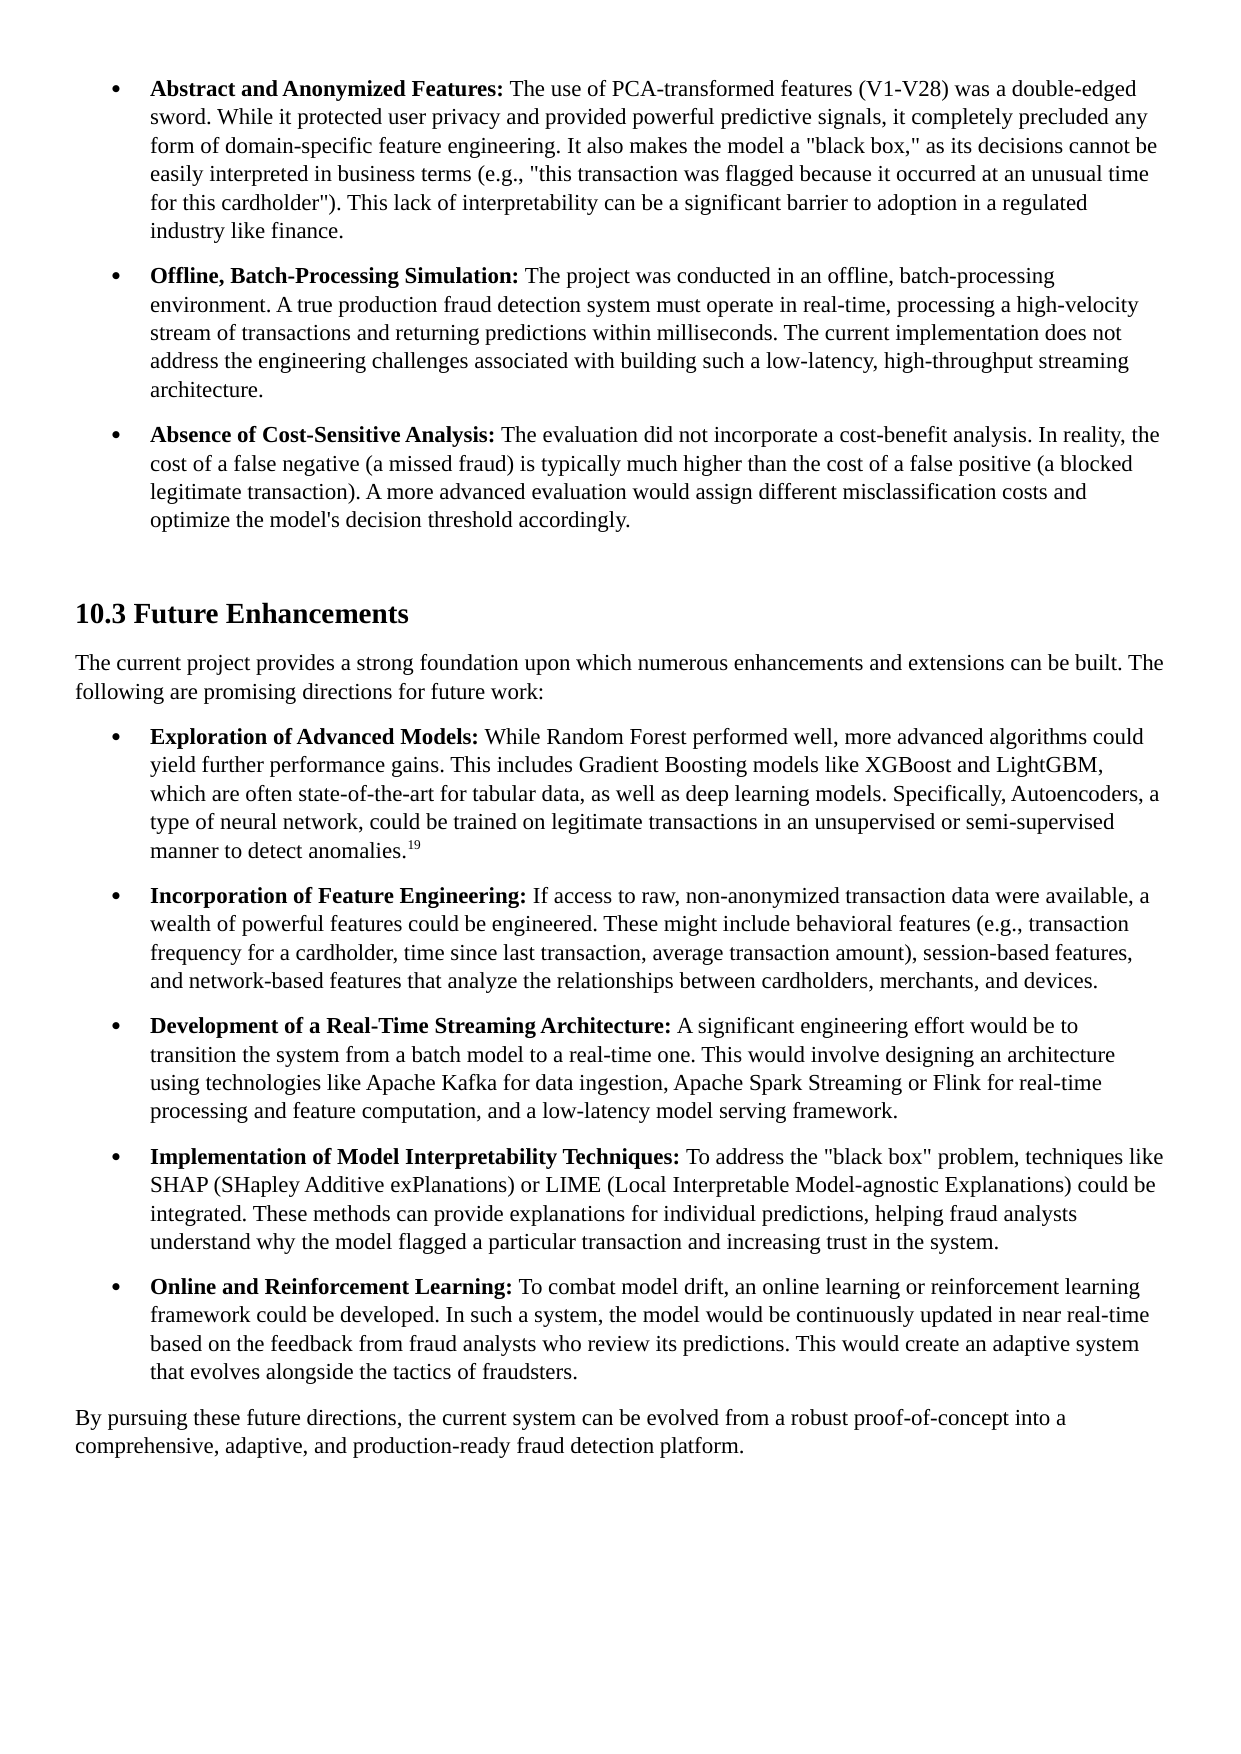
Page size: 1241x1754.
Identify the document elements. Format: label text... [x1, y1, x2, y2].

list Offline, Batch-Processing Simulation: The project was conducted in an offline, batch-processing environment. A true production fraud detection system must operate in real-time, processing a high-velocity stream of transactions and returning predictions within milliseconds. The current implementation does not address the engineering challenges associated with building such a low-latency, high-throughput streaming architecture. [112, 262, 1165, 402]
list Implementation of Model Interpretability Techniques: To address the "black box" problem, techniques like SHAP (SHapley Additive exPlanations) or LIME (Local Interpretable Model-agnostic Explanations) could be integrated. These methods can provide explanations for individual predictions, helping fraud analysts understand why the model flagged a particular transaction and increasing trust in the system. [112, 1143, 1165, 1254]
list Incorporation of Feature Engineering: If access to raw, non-anonymized transaction data were available, a wealth of powerful features could be engineered. These might include behavioral features (e.g., transaction frequency for a cardholder, time since last transaction, average transaction amount), session-based features, and network-based features that analyze the relationships between cardholders, merchants, and devices. [112, 882, 1165, 993]
text 10.3 Future Enhancements [75, 597, 1165, 630]
text The current project provides a strong foundation upon which numerous enhancements and extensions can be built. The following are promising directions for future work: [75, 649, 1165, 704]
text By pursuing these future directions, the current system can be evolved from a robust proof-of-concept into a comprehensive, adaptive, and production-ready fraud detection platform. [75, 1403, 1165, 1458]
list Development of a Real-Time Streaming Architecture: A significant engineering effort would be to transition the system from a batch model to a real-time one. This would involve designing an architecture using technologies like Apache Kafka for data ingestion, Apache Spark Streaming or Flink for real-time processing and feature computation, and a low-latency model serving framework. [112, 1012, 1165, 1124]
list Abstract and Anonymized Features: The use of PCA-transformed features (V1-V28) was a double-edged sword. While it protected user privacy and provided powerful predictive signals, it completely precluded any form of domain-specific feature engineering. It also makes the model a "black box," as its decisions cannot be easily interpreted in business terms (e.g., "this transaction was flagged because it occurred at an unusual time for this cardholder"). This lack of interpretability can be a significant barrier to adoption in a regulated industry like finance. [112, 75, 1165, 243]
list Exploration of Advanced Models: While Random Forest performed well, more advanced algorithms could yield further performance gains. This includes Gradient Boosting models like XGBoost and LightGBM, which are often state-of-the-art for tabular data, as well as deep learning models. Specifically, Autoencoders, a type of neural network, could be trained on legitimate transactions in an unsupervised or semi-supervised manner to detect anomalies.19 [112, 723, 1165, 863]
list Absence of Cost-Sensitive Analysis: The evaluation did not incorporate a cost-benefit analysis. In reality, the cost of a false negative (a missed fraud) is typically much higher than the cost of a false positive (a blocked legitimate transaction). A more advanced evaluation would assign different misclassification costs and optimize the model's decision threshold accordingly. [112, 421, 1165, 533]
list Online and Reinforcement Learning: To combat model drift, an online learning or reinforcement learning framework could be developed. In such a system, the model would be continuously updated in near real-time based on the feedback from fraud analysts who review its predictions. This would create an adaptive system that evolves alongside the tactics of fraudsters. [112, 1273, 1165, 1385]
